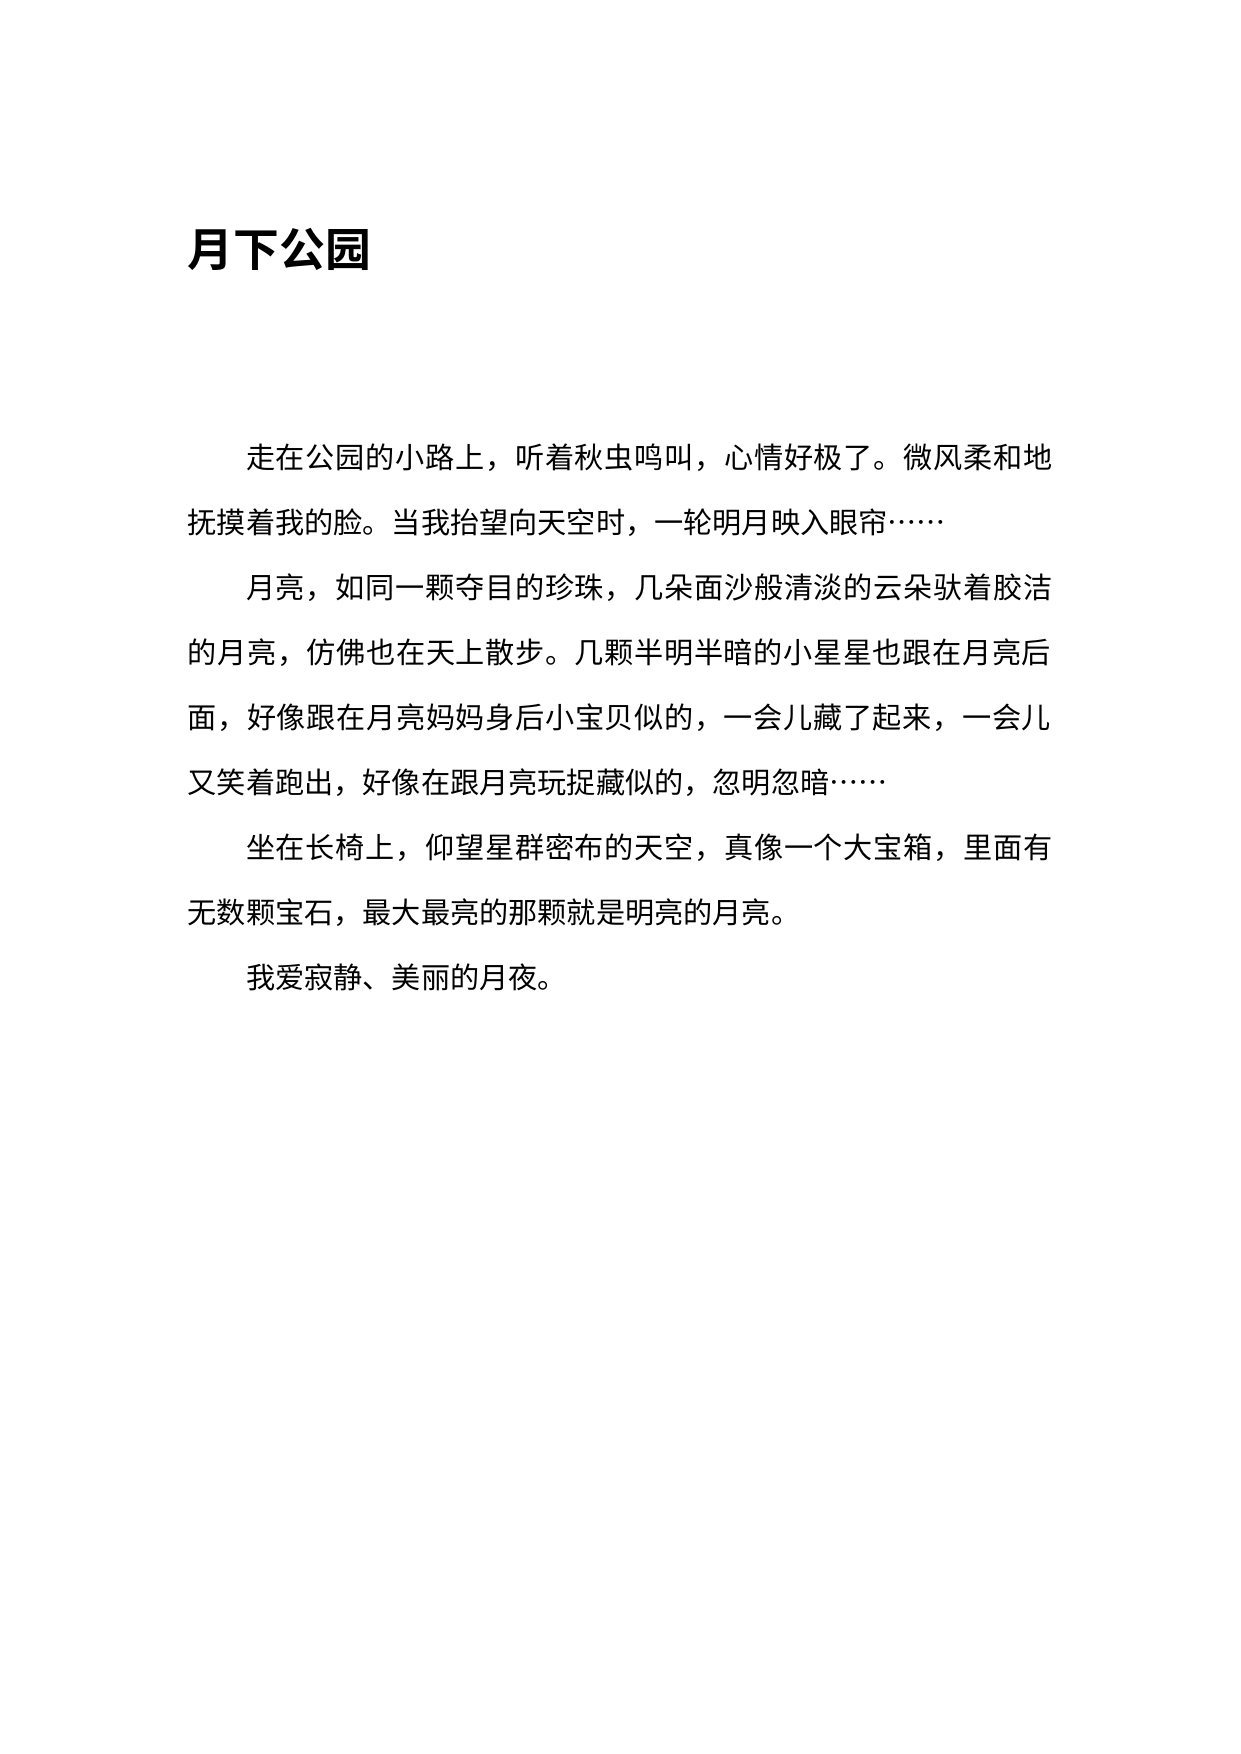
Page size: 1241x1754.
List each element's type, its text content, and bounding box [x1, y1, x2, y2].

text 走在公园的小路上，听着秋虫鸣叫，心情好极了。微风柔和地抚摸着我的脸。当我抬望向天空时，一轮明月映入眼帘…… [187, 423, 1053, 553]
text 我爱寂静、美丽的月夜。 [187, 943, 1053, 1008]
subtitle 月下公园 [187, 197, 1053, 295]
text 月亮，如同一颗夺目的珍珠，几朵面沙般清淡的云朵驮着胶洁的月亮，仿佛也在天上散步。几颗半明半暗的小星星也跟在月亮后面，好像跟在月亮妈妈身后小宝贝似的，一会儿藏了起来，一会儿又笑着跑出，好像在跟月亮玩捉藏似的，忽明忽暗…… [187, 553, 1053, 813]
text 坐在长椅上，仰望星群密布的天空，真像一个大宝箱，里面有无数颗宝石，最大最亮的那颗就是明亮的月亮。 [187, 813, 1053, 943]
